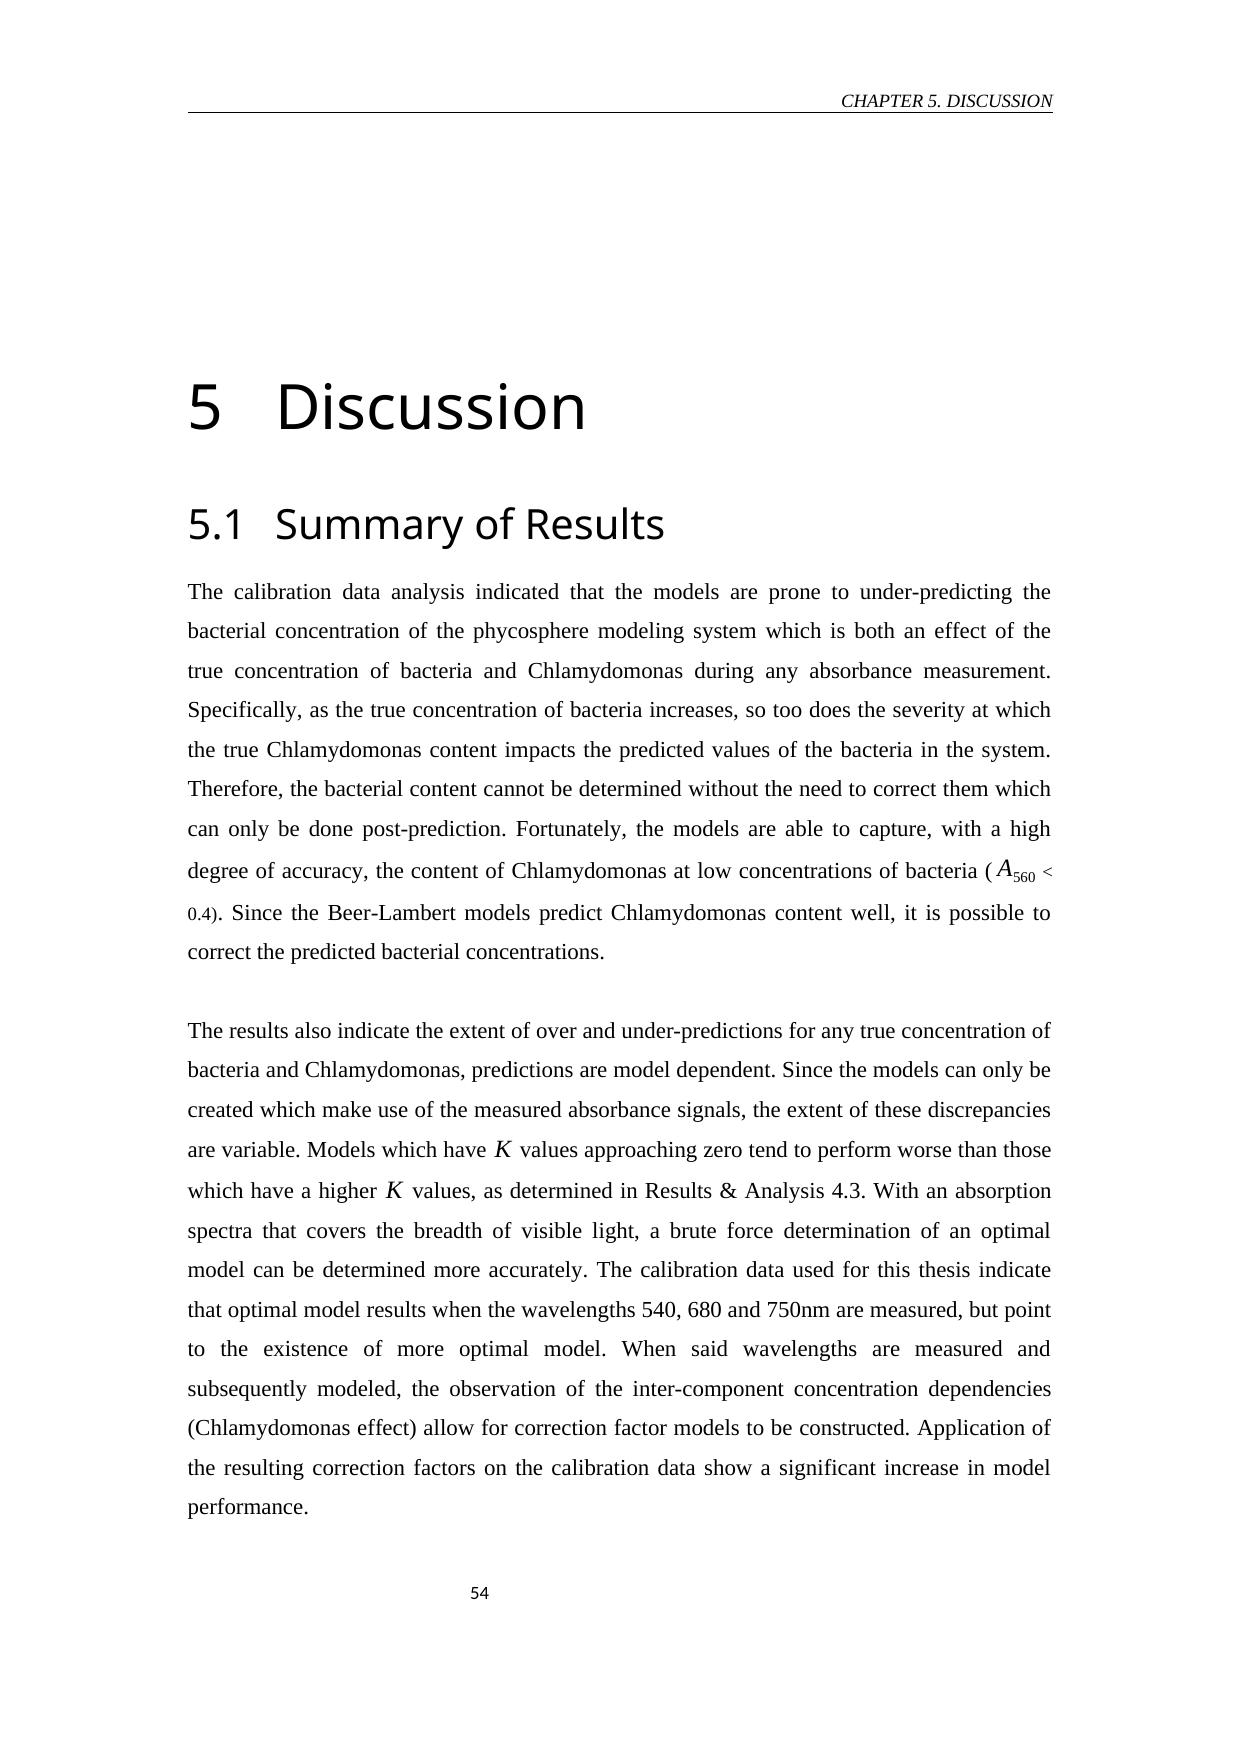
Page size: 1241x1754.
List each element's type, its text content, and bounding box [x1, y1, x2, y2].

text 5.1 Summary of Results [187, 495, 1053, 551]
text The calibration data analysis indicated that the models are prone to under-predicting the bacterial concentration of the phycosphere modeling system which is both an effect of the true concentration of bacteria and Chlamydomonas during any absorbance measurement. Specifically, as the true concentration of bacteria increases, so too does the severity at which the true Chlamydomonas content impacts the predicted values of the bacteria in the system. Therefore, the bacterial content cannot be determined without the need to correct them which can only be done post-prediction. Fortunately, the models are able to capture, with a high degree of accuracy, the content of Chlamydomonas at low concentrations of bacteria ( < 0.4). Since the Beer-Lambert models predict Chlamydomonas content well, it is possible to correct the predicted bacterial concentrations. [187, 578, 1053, 964]
text The results also indicate the extent of over and under-predictions for any true concentration of bacteria and Chlamydomonas, predictions are model dependent. Since the models can only be created which make use of the measured absorbance signals, the extent of these discrepancies are variable. Models which have values approaching zero tend to perform worse than those which have a higher values, as determined in Results & Analysis 4.3. With an absorption spectra that covers the breadth of visible light, a brute force determination of an optimal model can be determined more accurately. The calibration data used for this thesis indicate that optimal model results when the wavelengths 540, 680 and 750nm are measured, but point to the existence of more optimal model. When said wavelengths are measured and subsequently modeled, the observation of the inter-component concentration dependencies (Chlamydomonas effect) allow for correction factor models to be constructed. Application of the resulting correction factors on the calibration data show a significant increase in model performance. [187, 1017, 1053, 1520]
list 5 Discussion [187, 363, 1053, 448]
